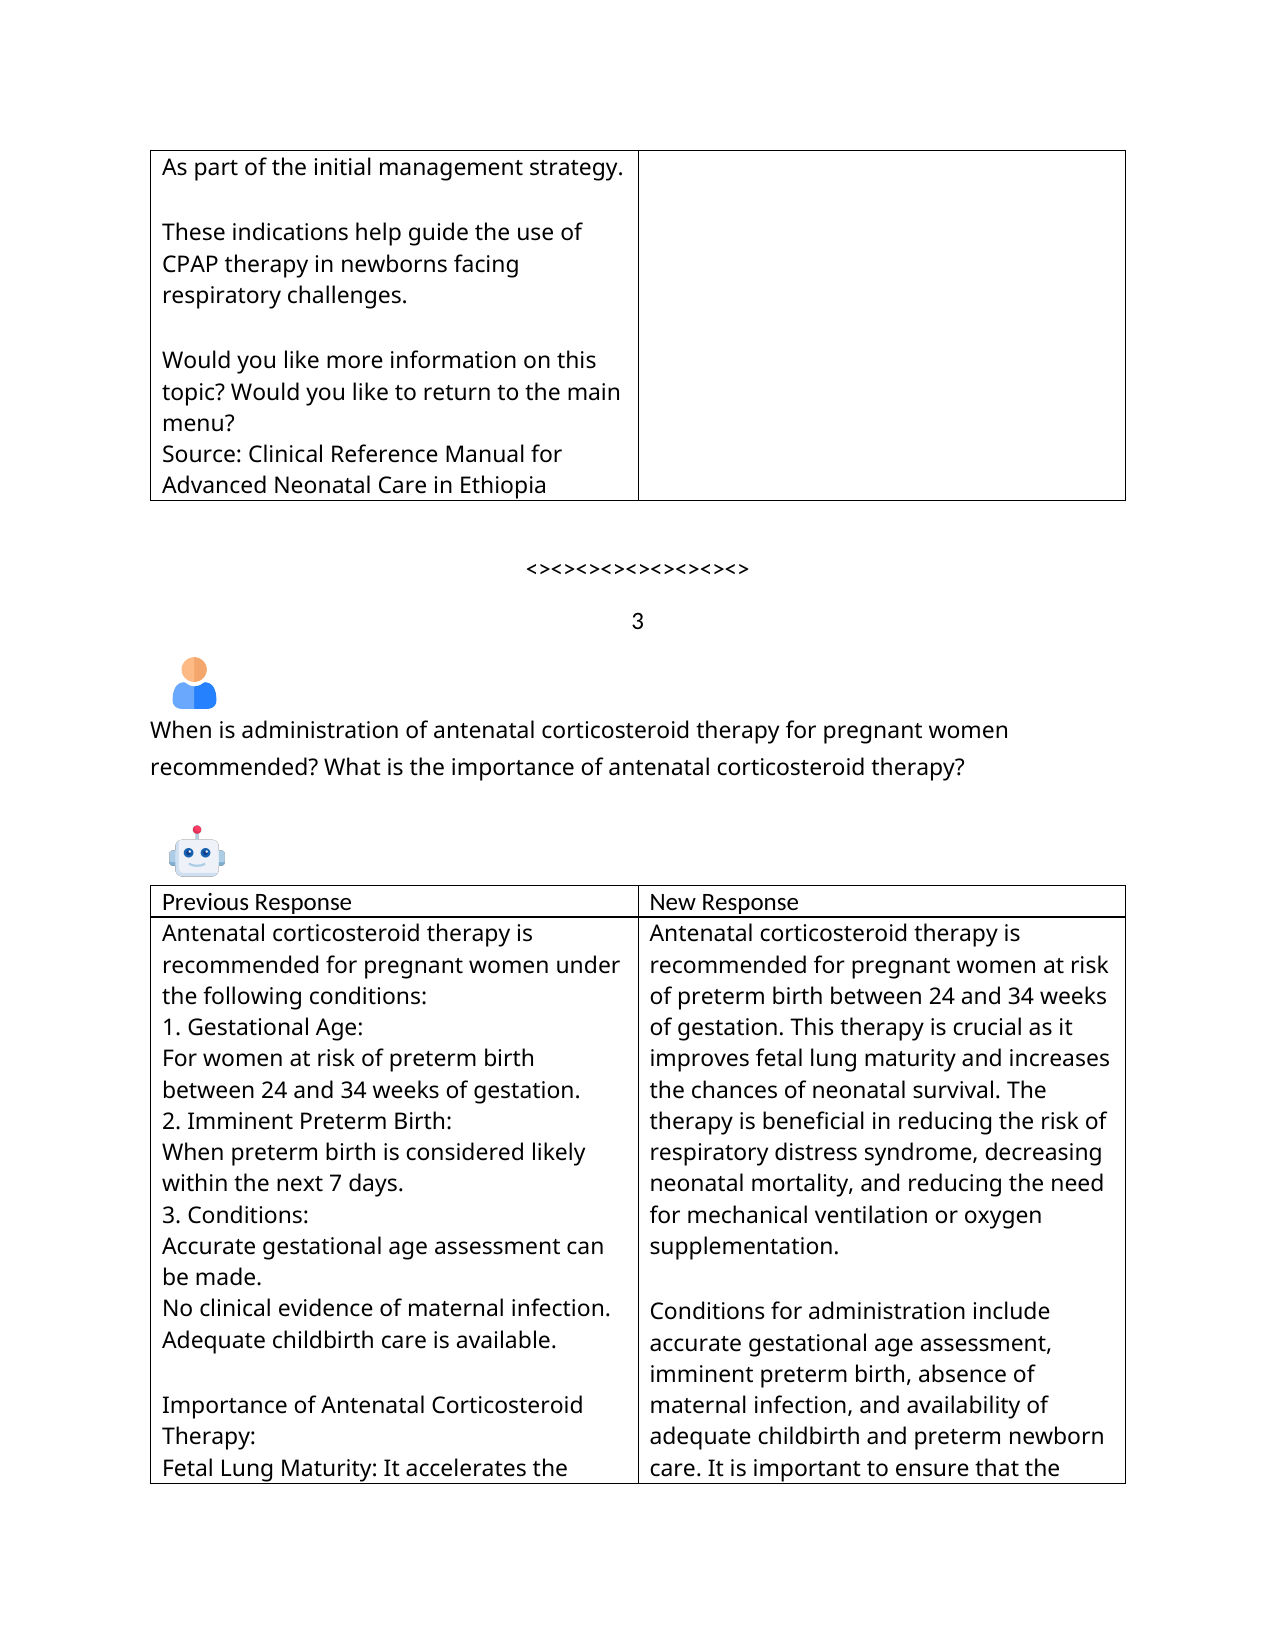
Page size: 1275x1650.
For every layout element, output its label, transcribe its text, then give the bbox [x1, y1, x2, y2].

text 3 [150, 605, 1125, 636]
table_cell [639, 151, 1125, 500]
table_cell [639, 918, 1125, 1483]
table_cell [151, 151, 638, 500]
text When is administration of antenatal corticosteroid therapy for pregnant women recommended? What is the importance of antenatal corticosteroid therapy? [150, 714, 1125, 782]
table_header Previous Response [151, 886, 638, 916]
text <><><><><><><><><> [150, 553, 1125, 584]
table_header New Response [639, 886, 1125, 916]
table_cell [151, 918, 638, 1483]
